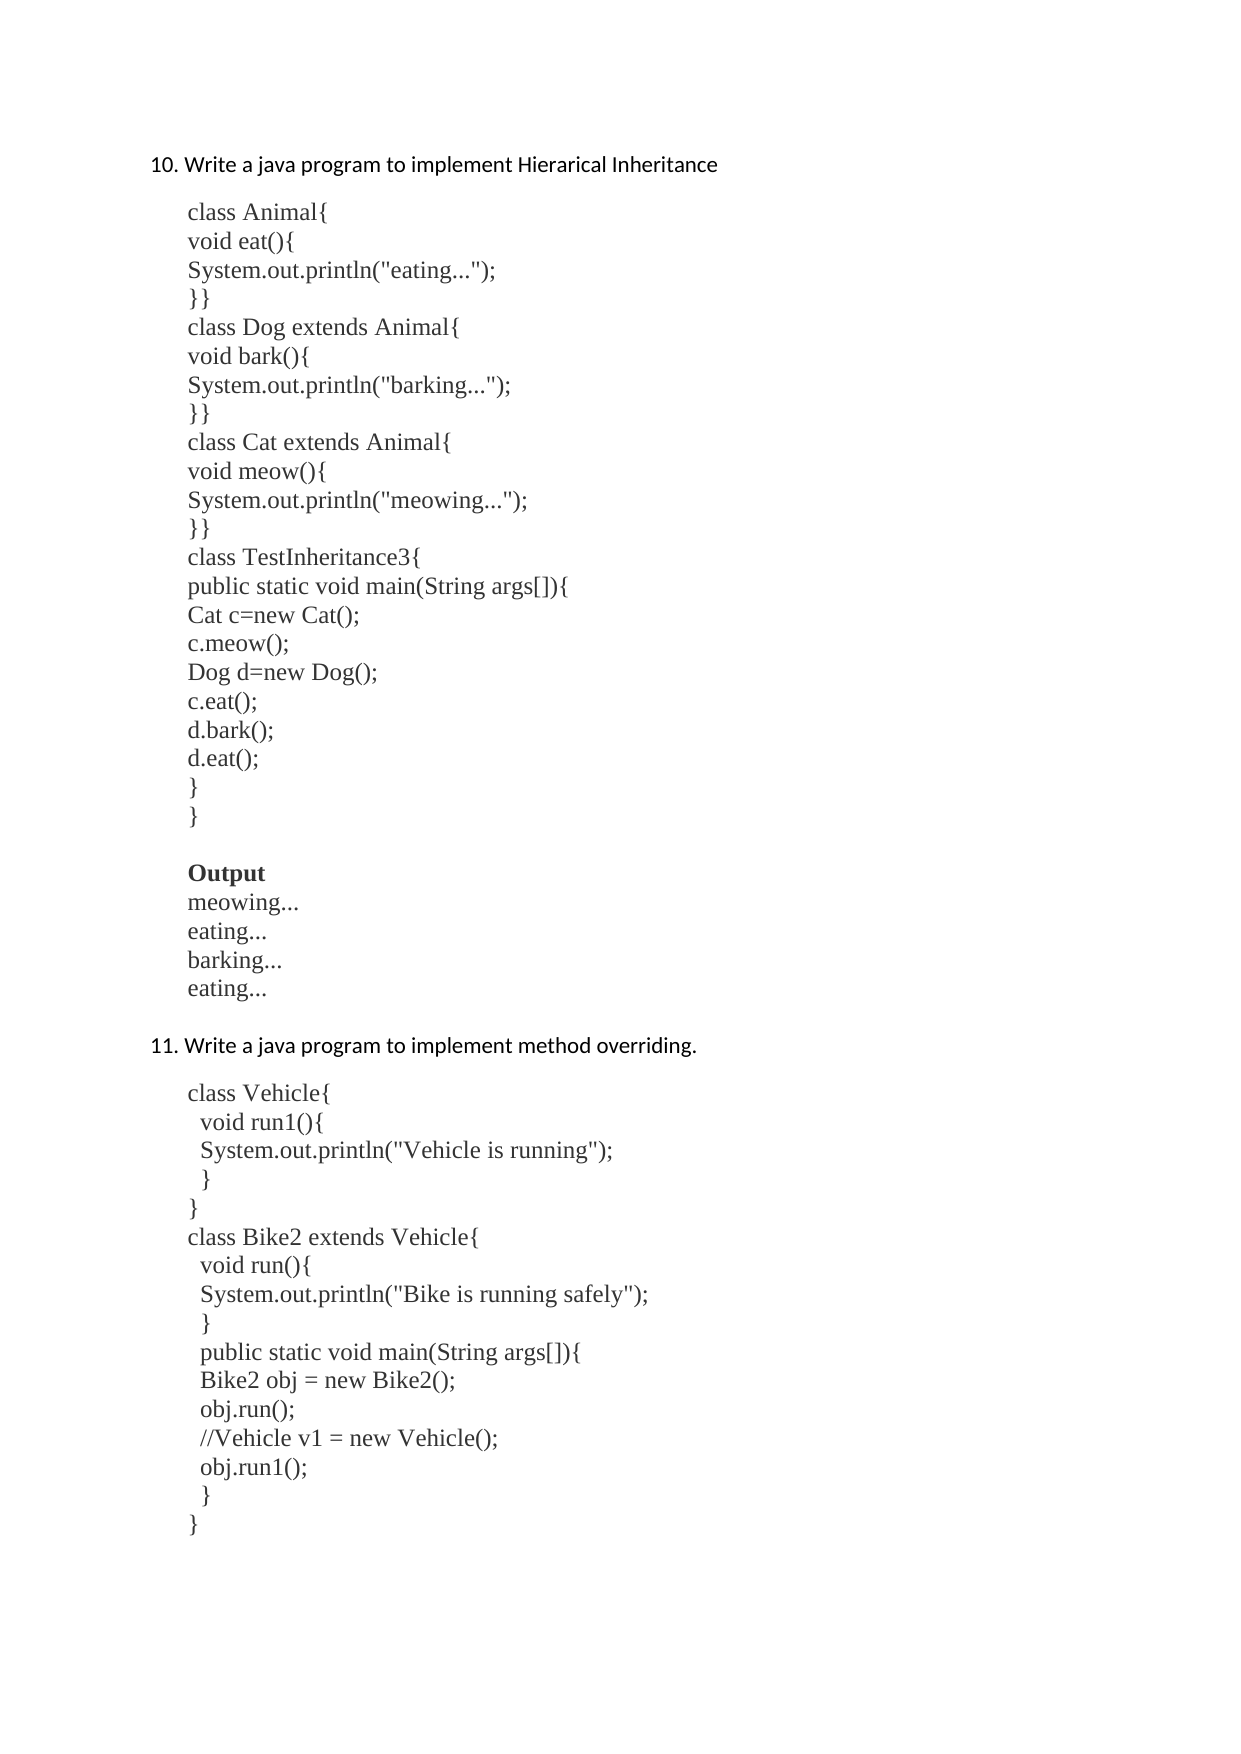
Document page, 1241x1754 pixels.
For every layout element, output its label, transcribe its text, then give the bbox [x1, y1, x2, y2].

text class TestInheritance3{ [187, 542, 1090, 571]
text System.out.println("meowing..."); [187, 485, 1090, 513]
text barking... [187, 945, 1090, 973]
text d.eat(); [187, 743, 1090, 772]
text Dog d=new Dog(); [187, 657, 1090, 686]
text void bark(){ [187, 341, 1090, 370]
text class Dog extends Animal{ [187, 312, 1090, 341]
text eating... [187, 973, 1090, 1002]
text public static void main(String args[]){ [187, 571, 1090, 600]
text class Cat extends Animal{ [187, 427, 1090, 456]
text class Animal{ [187, 197, 1090, 226]
text }} [187, 283, 1090, 312]
text d.bark(); [187, 715, 1090, 743]
text Bike2 obj = new Bike2(); [187, 1365, 1090, 1394]
text System.out.println("barking..."); [187, 370, 1090, 398]
text obj.run1(); [187, 1452, 1090, 1480]
text void eat(){ [187, 226, 1090, 255]
text Output [187, 858, 1090, 887]
text System.out.println("eating..."); [187, 255, 1090, 283]
text }} [187, 398, 1090, 427]
text c.meow(); [187, 628, 1090, 657]
text } [187, 1164, 1090, 1193]
text }} [187, 513, 1090, 542]
text class Vehicle{ [187, 1078, 1090, 1107]
text Cat c=new Cat(); [187, 600, 1090, 628]
text } [187, 1308, 1090, 1337]
text } [187, 1480, 1090, 1509]
text } [187, 801, 1090, 830]
text System.out.println("Bike is running safely"); [187, 1279, 1090, 1308]
text //Vehicle v1 = new Vehicle(); [187, 1423, 1090, 1452]
text } [187, 772, 1090, 801]
text eating... [187, 916, 1090, 945]
text void run1(){ [187, 1107, 1090, 1135]
text void meow(){ [187, 456, 1090, 485]
text c.eat(); [187, 686, 1090, 715]
text } [187, 1509, 1090, 1538]
text obj.run(); [187, 1394, 1090, 1423]
text 10. Write a java program to implement Hierarical Inheritance [150, 150, 1090, 178]
text void run(){ [187, 1250, 1090, 1279]
text System.out.println("Vehicle is running"); [187, 1135, 1090, 1164]
text 11. Write a java program to implement method overriding. [150, 1031, 1090, 1059]
text } [187, 1193, 1090, 1222]
text public static void main(String args[]){ [187, 1337, 1090, 1365]
text class Bike2 extends Vehicle{ [187, 1222, 1090, 1250]
text meowing... [187, 887, 1090, 916]
